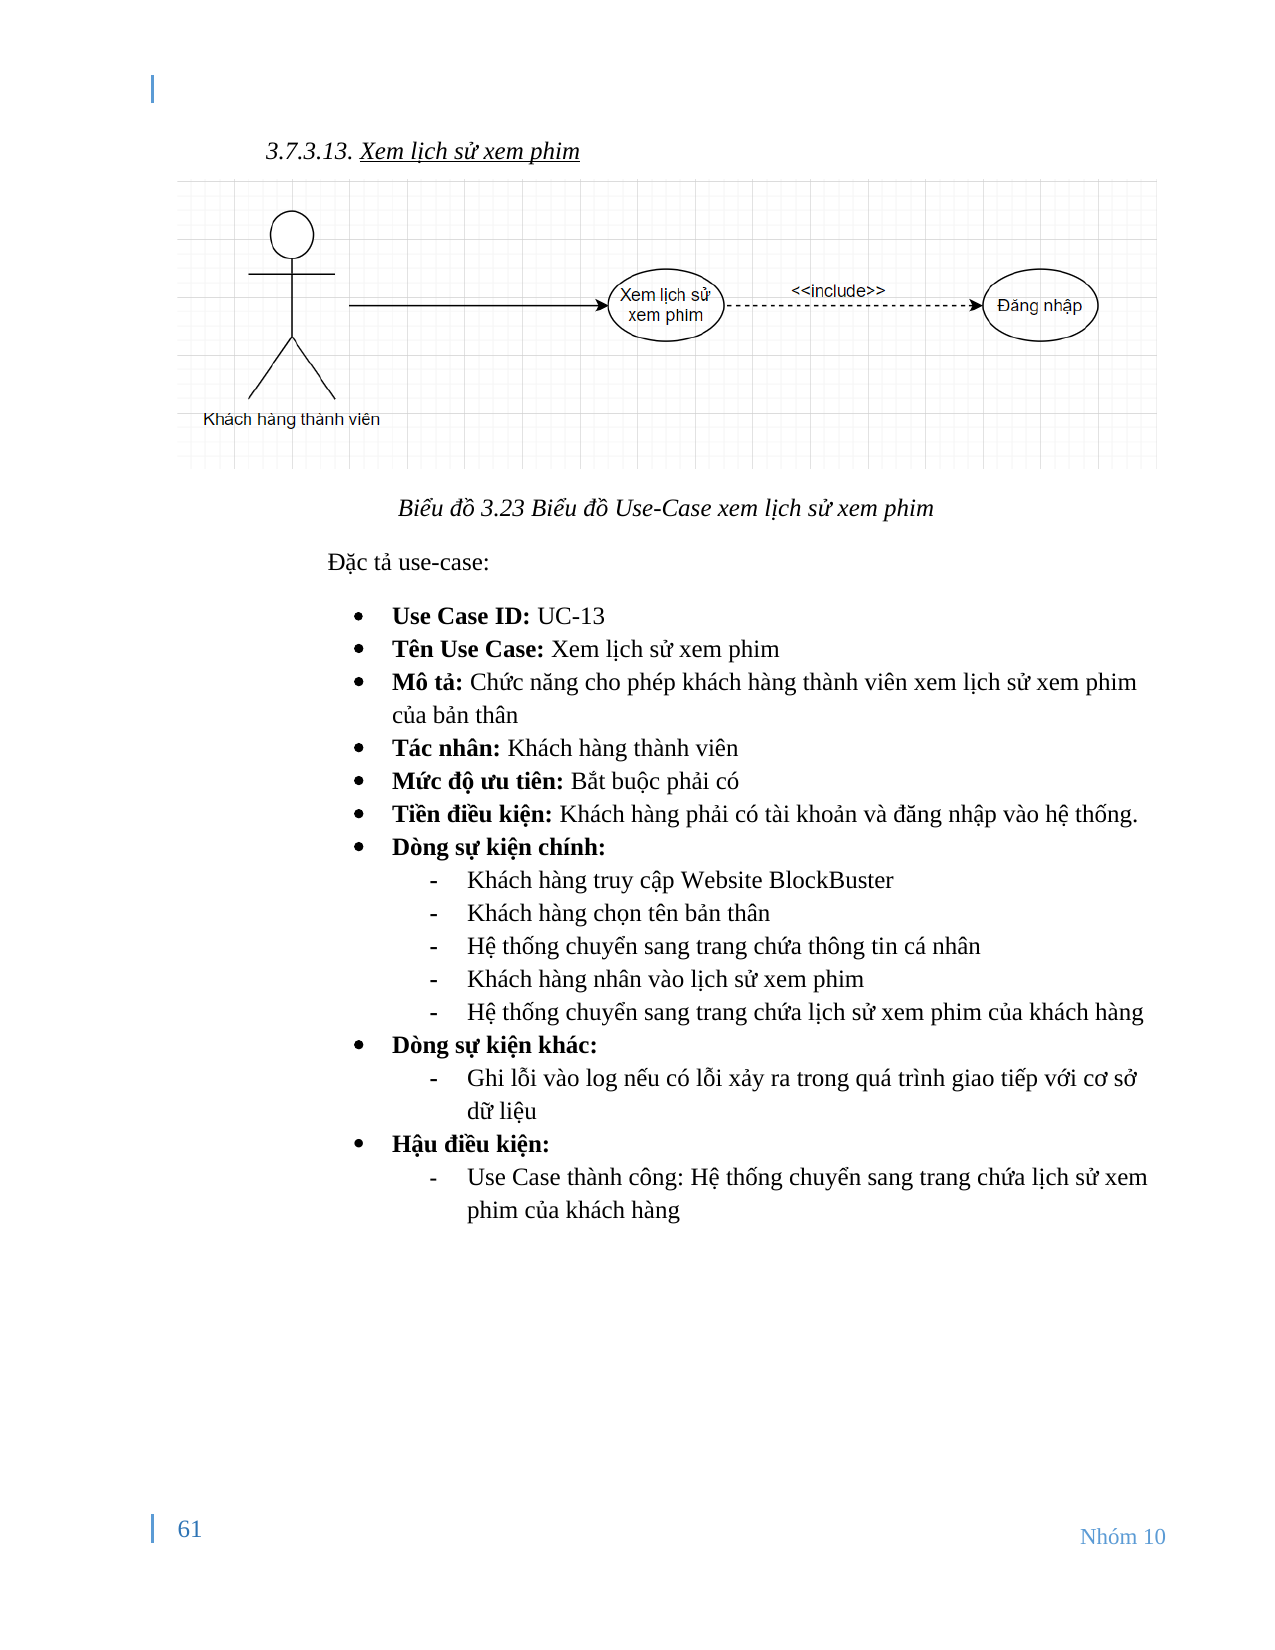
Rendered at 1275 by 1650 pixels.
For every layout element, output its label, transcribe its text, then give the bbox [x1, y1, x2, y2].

list Use Case ID: UC-13 [354, 601, 1157, 630]
list Tên Use Case: Xem lịch sử xem phim [354, 634, 1157, 663]
list Khách hàng nhân vào lịch sử xem phim [429, 964, 1157, 993]
text Biểu đồ 3.23 Biểu đồ Use-Case xem lịch sử xem phim [177, 493, 1157, 522]
list Hệ thống chuyển sang trang chứa lịch sử xem phim của khách hàng [429, 997, 1157, 1026]
picture [177, 179, 1157, 469]
list Ghi lỗi vào log nếu có lỗi xảy ra trong quá trình giao tiếp với cơ sở dữ liệu [429, 1063, 1157, 1125]
list Khách hàng chọn tên bản thân [429, 898, 1157, 927]
list Hậu điều kiện: [354, 1129, 1157, 1158]
list Tác nhân: Khách hàng thành viên [354, 733, 1157, 762]
text Đặc tả use-case: [252, 547, 1157, 576]
list Mô tả: Chức năng cho phép khách hàng thành viên xem lịch sử xem phim của bản thân [354, 667, 1157, 729]
list Khách hàng truy cập Website BlockBuster [429, 865, 1157, 894]
list Dòng sự kiện chính: [354, 832, 1157, 861]
list Tiền điều kiện: Khách hàng phải có tài khoản và đăng nhập vào hệ thống. [354, 799, 1157, 828]
list Hệ thống chuyển sang trang chứa thông tin cá nhân [429, 931, 1157, 960]
list Mức độ ưu tiên: Bắt buộc phải có [354, 766, 1157, 795]
subtitle 3.7.3.13. Xem lịch sử xem phim [266, 136, 1157, 165]
list Use Case thành công: Hệ thống chuyển sang trang chứa lịch sử xem phim của khách hàng [429, 1162, 1157, 1224]
list Dòng sự kiện khác: [354, 1030, 1157, 1059]
